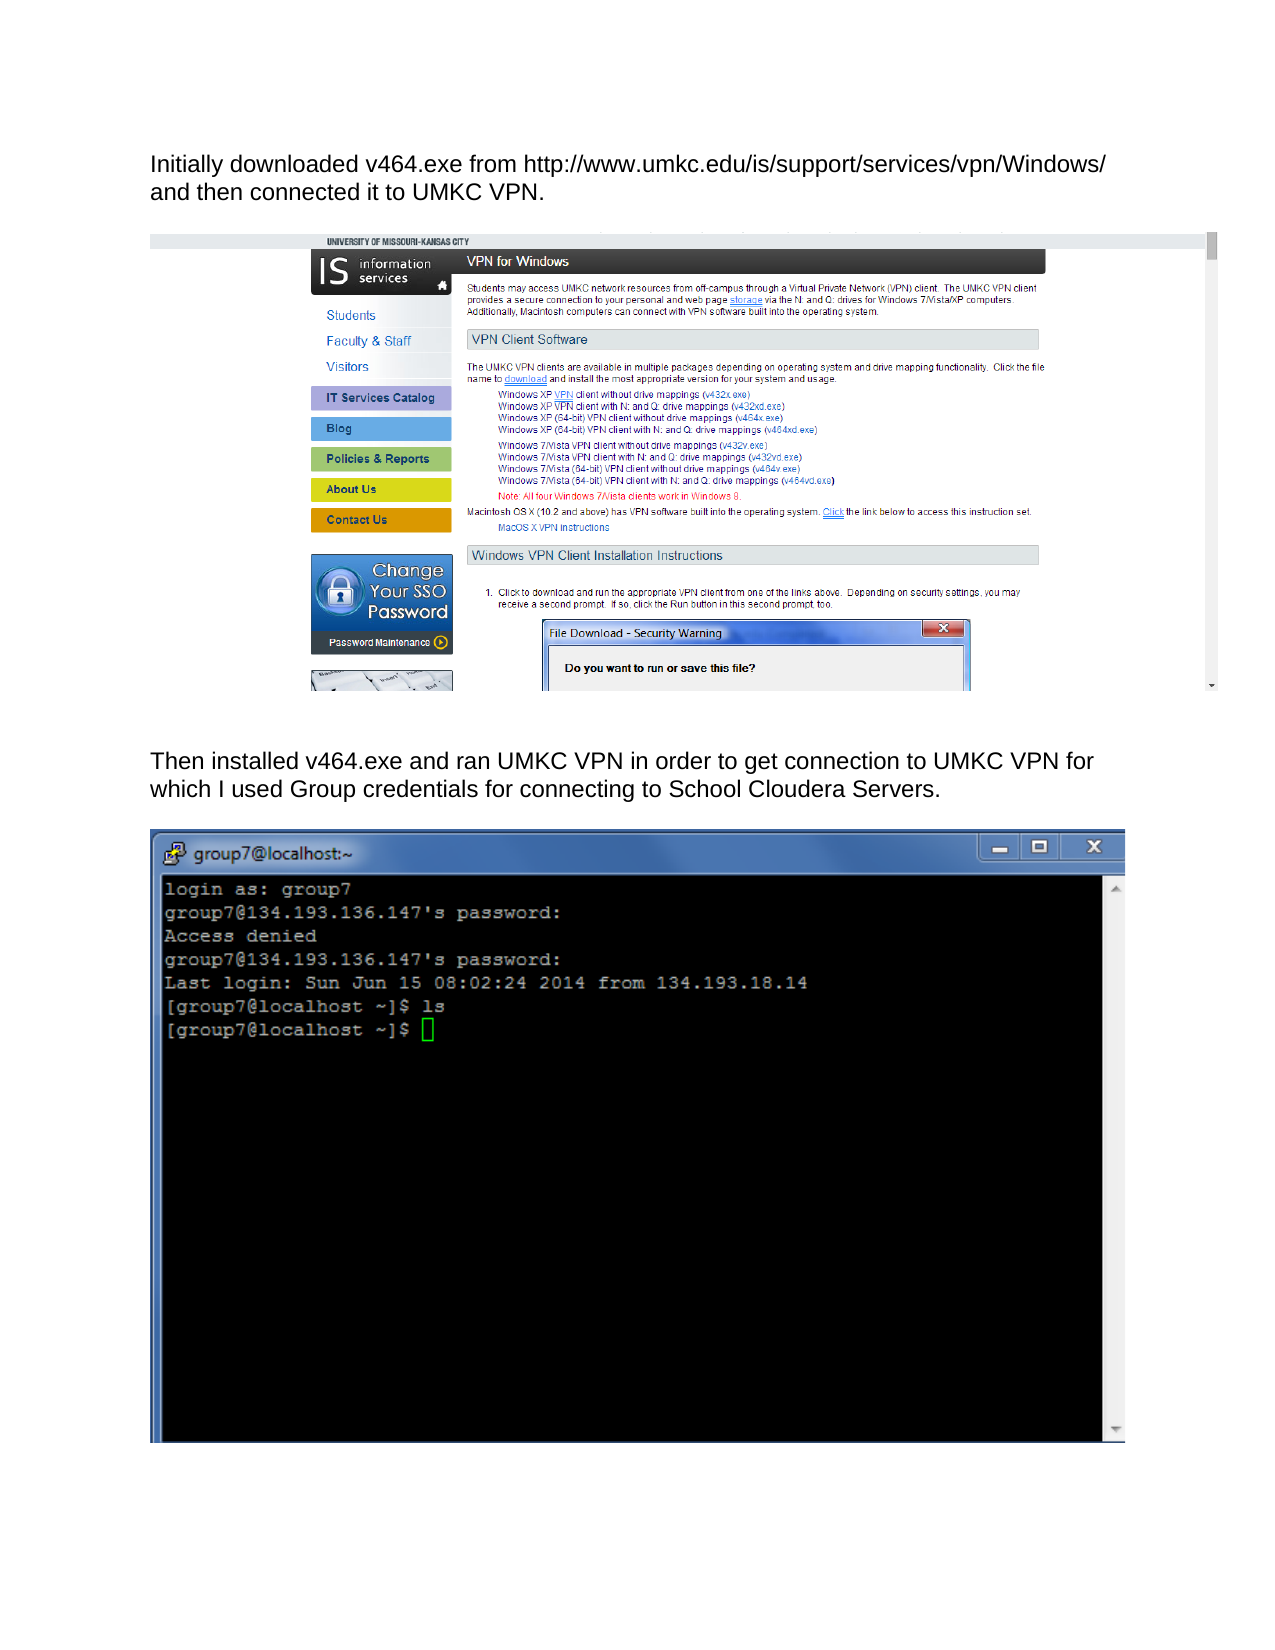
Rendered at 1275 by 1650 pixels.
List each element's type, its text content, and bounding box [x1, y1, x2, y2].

text Then installed v464.exe and ran UMKC VPN in order to get connection to UMKC VPN for which I used Group credentials for connecting to School Cloudera Servers. [150, 747, 1125, 802]
picture [150, 232, 1218, 691]
picture [150, 829, 1125, 1443]
text Initially downloaded v464.exe from http://www.umkc.edu/is/support/services/vpn/Windows/ and then connected it to UMKC VPN. [150, 150, 1125, 205]
